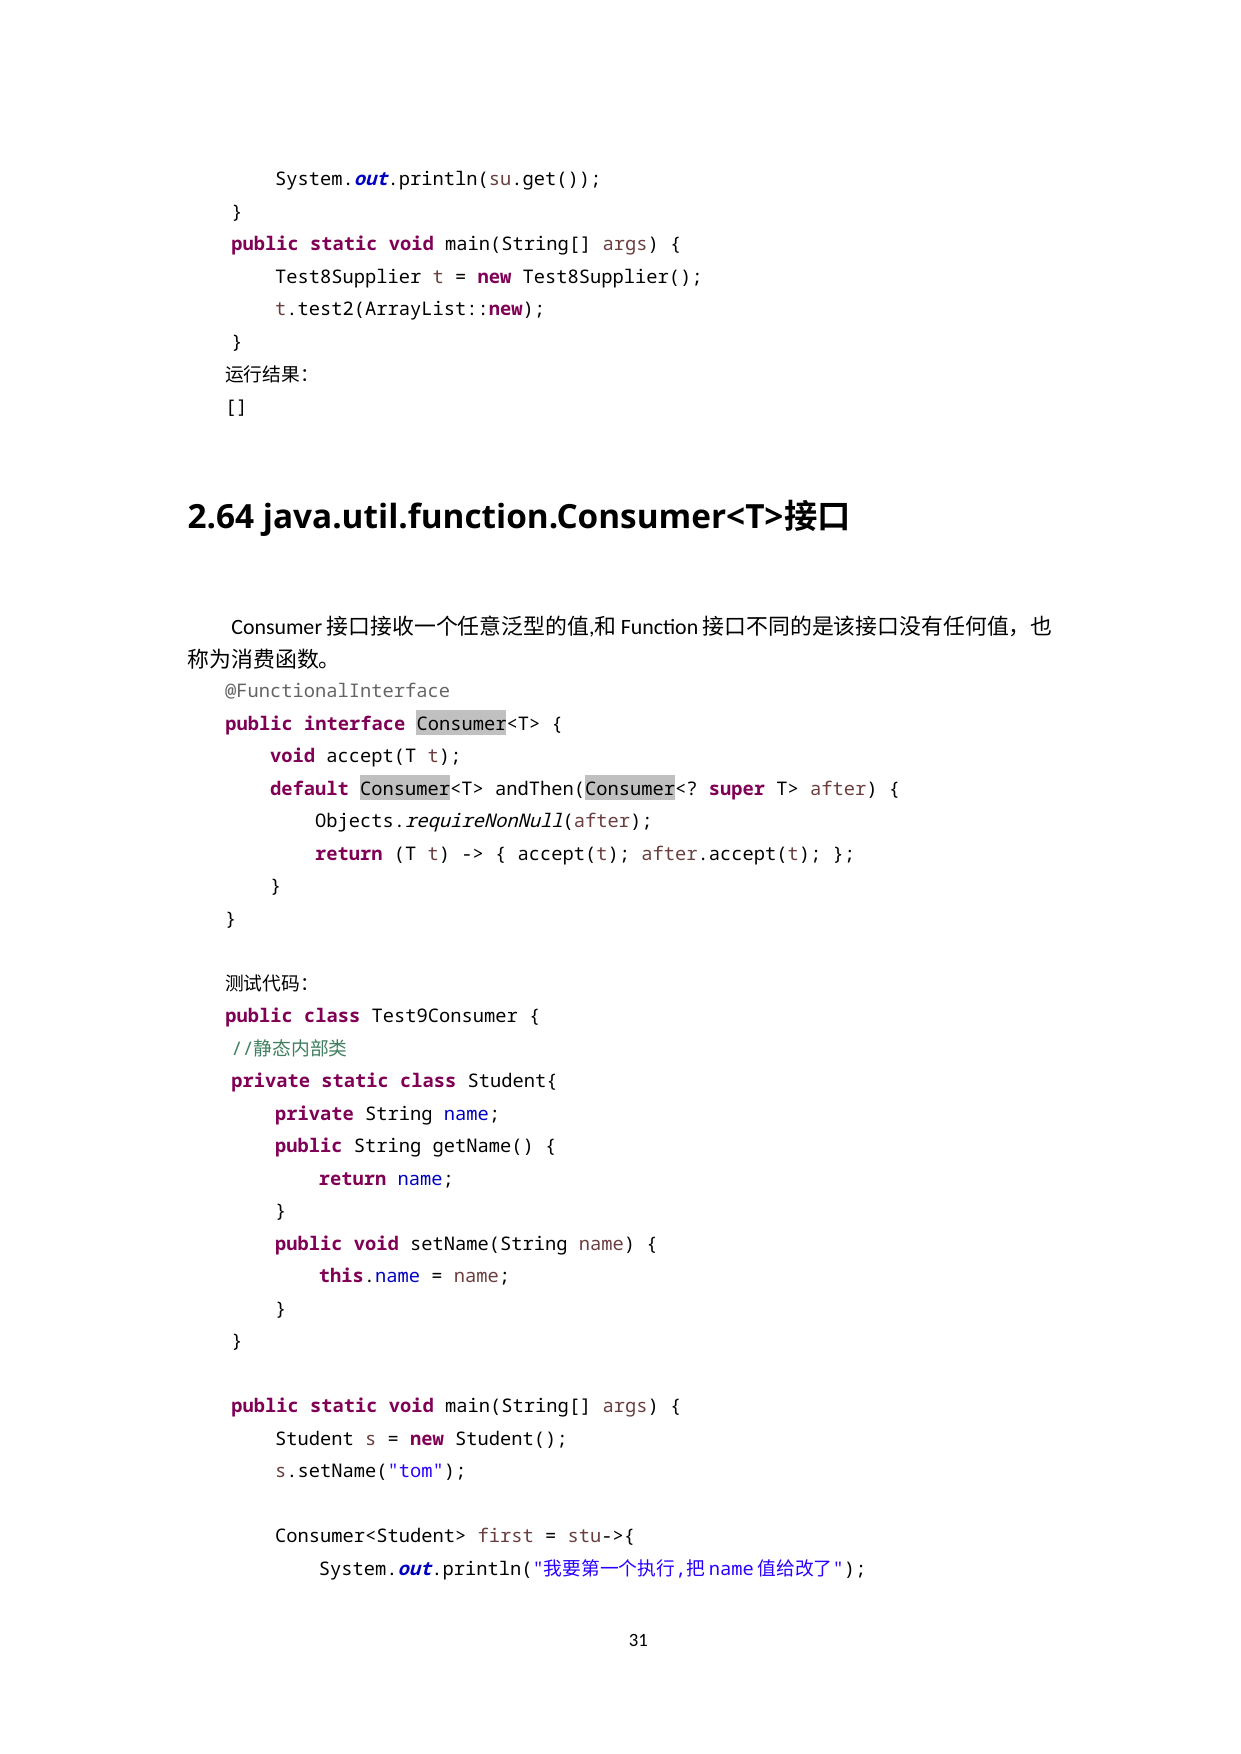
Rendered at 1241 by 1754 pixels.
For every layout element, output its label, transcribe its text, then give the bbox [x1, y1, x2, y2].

text } [187, 194, 1053, 227]
text public interface Consumer<T> { [187, 706, 1053, 739]
text public static void main(String[] args) { [187, 1389, 1053, 1421]
text public static void main(String[] args) { [187, 227, 1053, 259]
text [] [187, 389, 1053, 422]
text } [187, 869, 1053, 901]
text return name; [187, 1161, 1053, 1194]
text public class Test9Consumer { [187, 999, 1053, 1031]
text } [187, 1194, 1053, 1226]
text Consumer<Student> first = stu->{ [187, 1519, 1053, 1551]
text Student s = new Student(); [187, 1421, 1053, 1454]
text this.name = name; [187, 1259, 1053, 1291]
text public void setName(String name) { [187, 1226, 1053, 1259]
text 测试代码： [187, 966, 1053, 999]
text } [187, 324, 1053, 357]
text } [187, 1291, 1053, 1324]
text } [187, 1324, 1053, 1356]
text System.out.println(su.get()); [187, 162, 1053, 194]
text @FunctionalInterface [187, 674, 1053, 706]
text s.setName("tom"); [187, 1454, 1053, 1486]
text System.out.println("我要第一个执行,把name值给改了"); [187, 1551, 1053, 1584]
text public String getName() { [187, 1129, 1053, 1161]
subtitle 2.64 java.util.function.Consumer<T>接口 [187, 482, 1053, 547]
text //静态内部类 [187, 1031, 1053, 1064]
text private static class Student{ [187, 1064, 1053, 1096]
text 运行结果： [187, 357, 1053, 389]
text void accept(T t); [187, 739, 1053, 771]
text private String name; [187, 1096, 1053, 1129]
text } [187, 901, 1053, 934]
text default Consumer<T> andThen(Consumer<? super T> after) { [187, 771, 1053, 804]
text return (T t) -> { accept(t); after.accept(t); }; [187, 836, 1053, 869]
text Objects.requireNonNull(after); [187, 804, 1053, 836]
text Test8Supplier t = new Test8Supplier(); [187, 259, 1053, 292]
text t.test2(ArrayList::new); [187, 292, 1053, 324]
text Consumer接口接收一个任意泛型的值,和Function接口不同的是该接口没有任何值，也称为消费函数。 [187, 609, 1053, 674]
